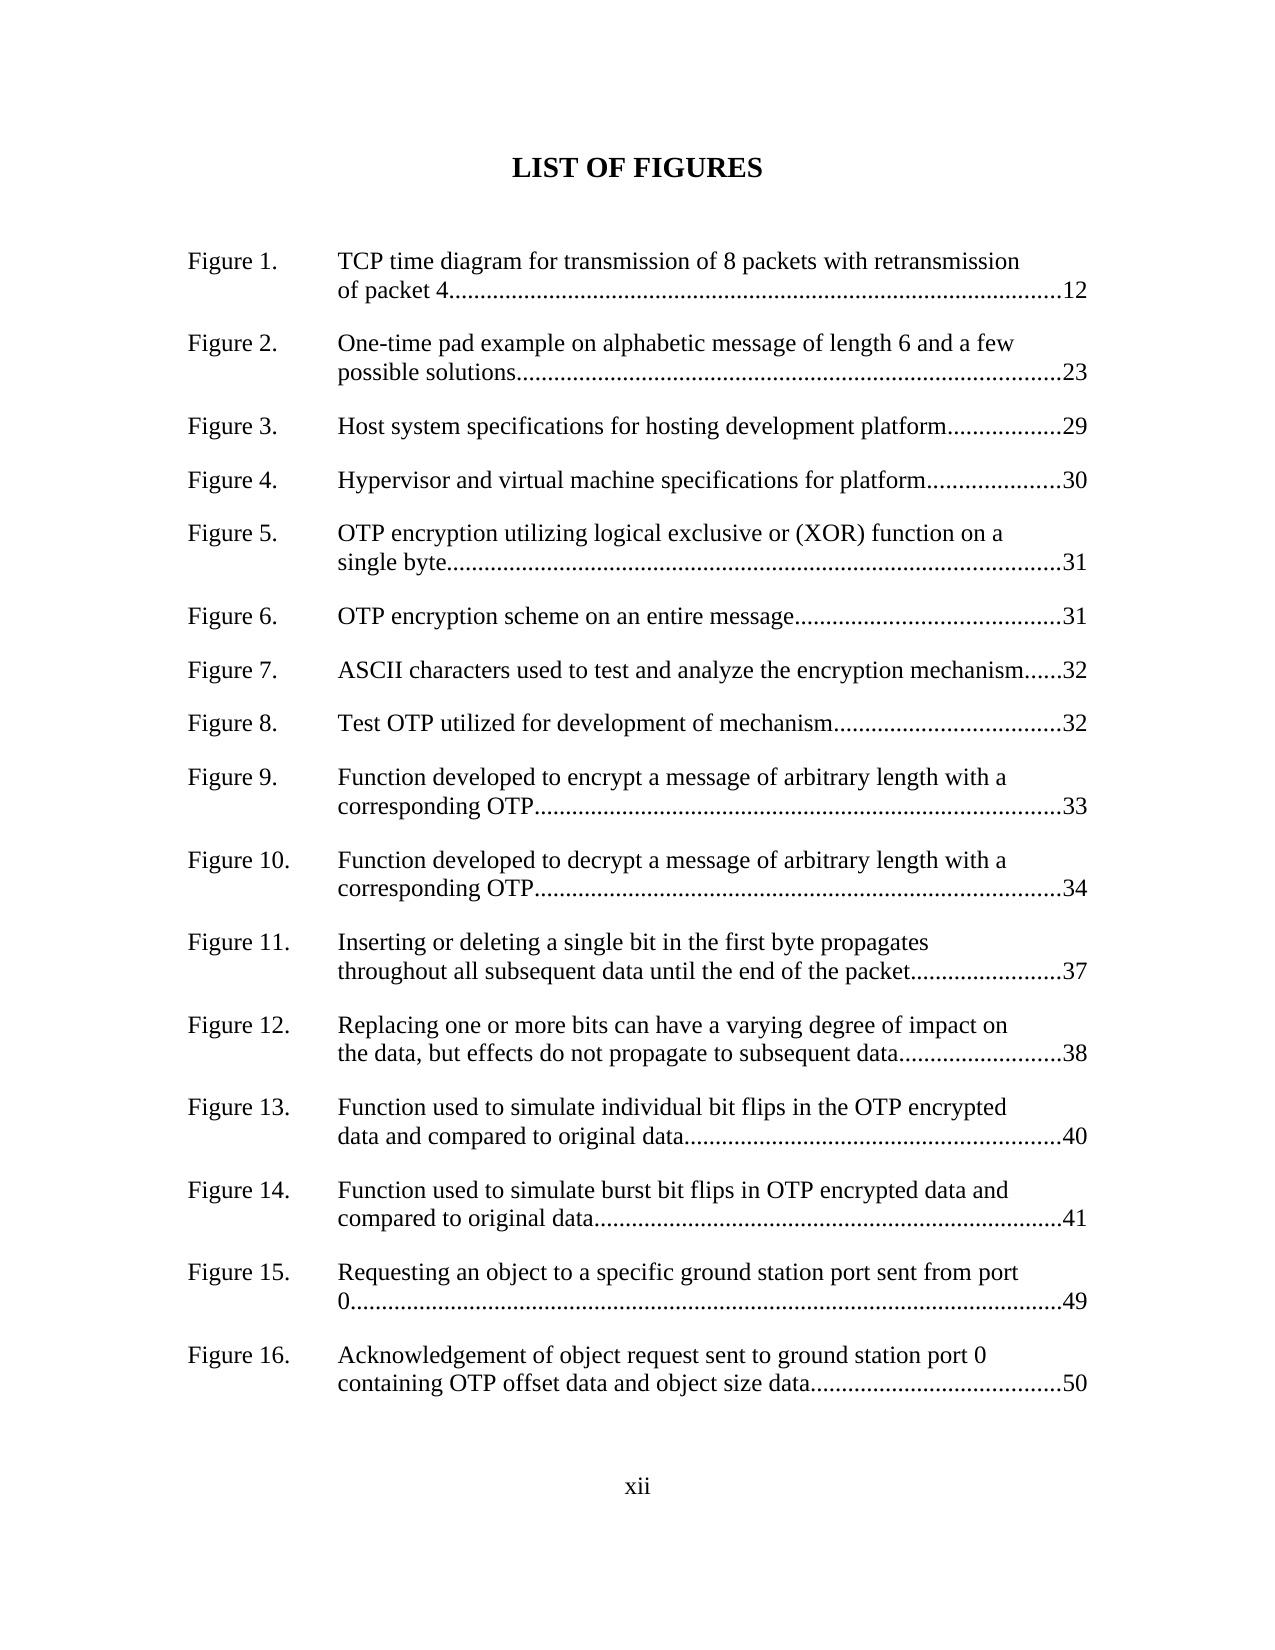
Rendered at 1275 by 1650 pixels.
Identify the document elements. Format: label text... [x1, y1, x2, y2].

text Figure 12. Replacing one or more bits can have a varying degree of impact on the data, but effects do not propagate to subsequent data 38 [187, 1010, 1031, 1067]
text Figure 10. Function developed to decrypt a message of arbitrary length with a corresponding OTP 34 [187, 845, 1031, 902]
text Figure 13. Function used to simulate individual bit flips in the OTP encrypted data and compared to original data 40 [187, 1092, 1031, 1150]
text Figure 15. Requesting an object to a specific ground station port sent from port 0 49 [187, 1257, 1031, 1315]
text Figure 6. OTP encryption scheme on an entire message 31 [187, 601, 1031, 630]
text Figure 8. Test OTP utilized for development of mechanism 32 [187, 708, 1031, 737]
text Figure 9. Function developed to encrypt a message of arbitrary length with a corresponding OTP 33 [187, 762, 1031, 820]
text Figure 14. Function used to simulate burst bit flips in OTP encrypted data and compared to original data 41 [187, 1175, 1031, 1232]
text Figure 7. ASCII characters used to test and analyze the encryption mechanism 32 [187, 655, 1031, 683]
text Figure 4. Hypervisor and virtual machine specifications for platform 30 [187, 465, 1031, 493]
text Figure 2. One-time pad example on alphabetic message of length 6 and a few possible solutions 23 [187, 328, 1031, 386]
text Figure 3. Host system specifications for hosting development platform 29 [187, 411, 1031, 440]
text Figure 1. TCP time diagram for transmission of 8 packets with retransmission of packet 4. 12 [187, 246, 1031, 303]
text Figure 11. Inserting or deleting a single bit in the first byte propagates throughout all subsequent data until the end of the packet. 37 [187, 927, 1031, 985]
text Figure 16. Acknowledgement of object request sent to ground station port 0 containing OTP offset data and object size data 50 [187, 1340, 1031, 1397]
text Figure 5. OTP encryption utilizing logical exclusive or (XOR) function on a single byte 31 [187, 518, 1031, 576]
subtitle LIST OF FIGURES [187, 150, 1087, 183]
